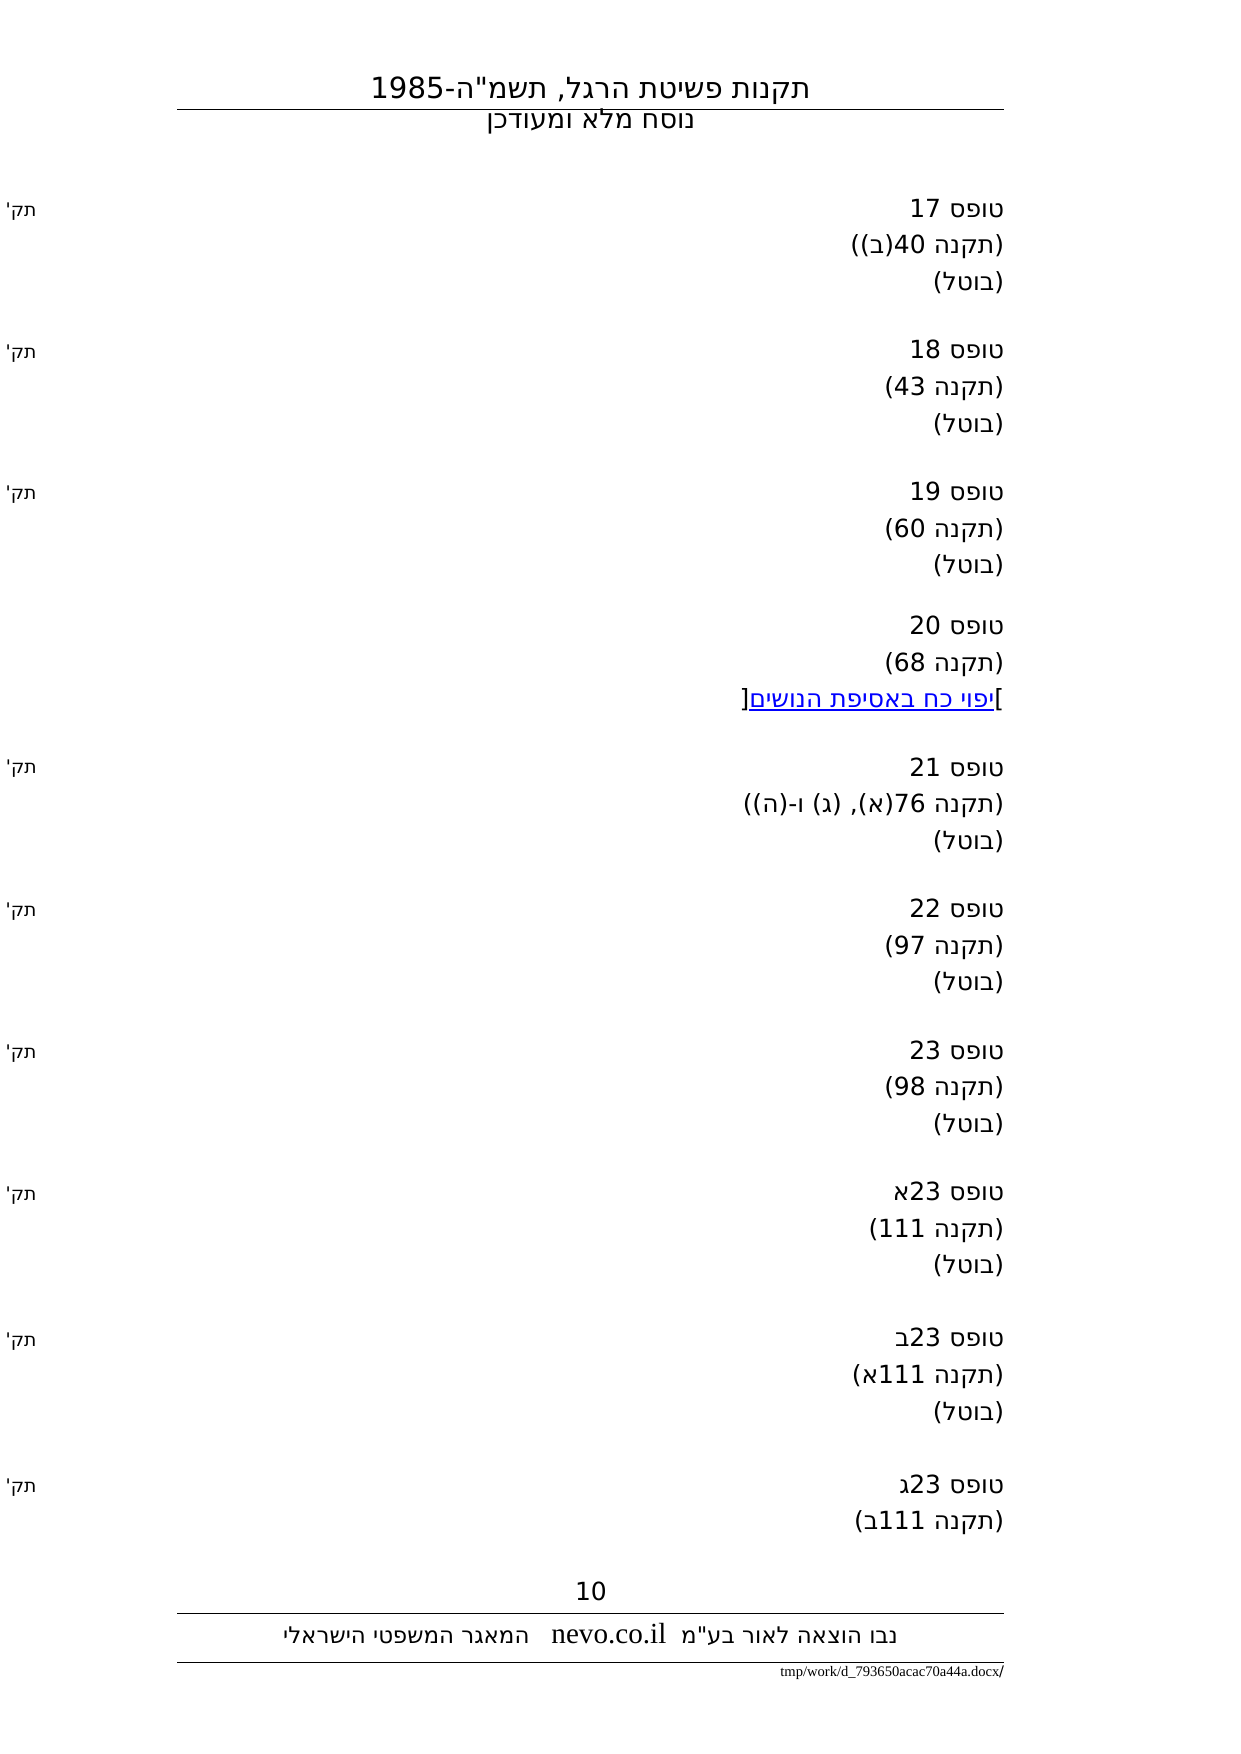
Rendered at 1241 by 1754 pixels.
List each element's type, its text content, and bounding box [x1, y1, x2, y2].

text (בוטל) [177, 409, 1004, 438]
text טופס 23א [177, 1177, 1004, 1207]
text (בוטל) [177, 1397, 1004, 1426]
text (בוטל) [177, 267, 1004, 296]
text טופס 22 [177, 894, 1004, 923]
text טופס 20 [177, 611, 1004, 640]
text (בוטל) [177, 550, 1004, 579]
text (תקנה 76(א), (ג) ו-(ה)) [177, 789, 1004, 818]
text (תקנה 40(ב)) [177, 231, 1004, 260]
text (בוטל) [177, 1109, 1004, 1138]
text (תקנה 111) [177, 1214, 1004, 1243]
text (תקנה 60) [177, 514, 1004, 543]
text טופס 17 [177, 194, 1004, 223]
text טופס 19 [177, 477, 1004, 506]
text טופס 23ב [177, 1324, 1004, 1353]
text (בוטל) [177, 968, 1004, 997]
text טופס 23 [177, 1036, 1004, 1065]
text (תקנה 111ב) [177, 1507, 1004, 1536]
text (תקנה 68) [177, 648, 1004, 677]
text (תקנה 97) [177, 931, 1004, 960]
text (תקנה 43) [177, 372, 1004, 401]
text (תקנה 98) [177, 1072, 1004, 1102]
text טופס 18 [177, 336, 1004, 365]
text (תקנה 111א) [177, 1360, 1004, 1389]
text טופס 23ג [177, 1470, 1004, 1499]
text (בוטל) [177, 1251, 1004, 1280]
text טופס 21 [177, 753, 1004, 782]
text ]יפוי כח באסיפת הנושים[ [177, 684, 1004, 714]
text (בוטל) [177, 826, 1004, 855]
